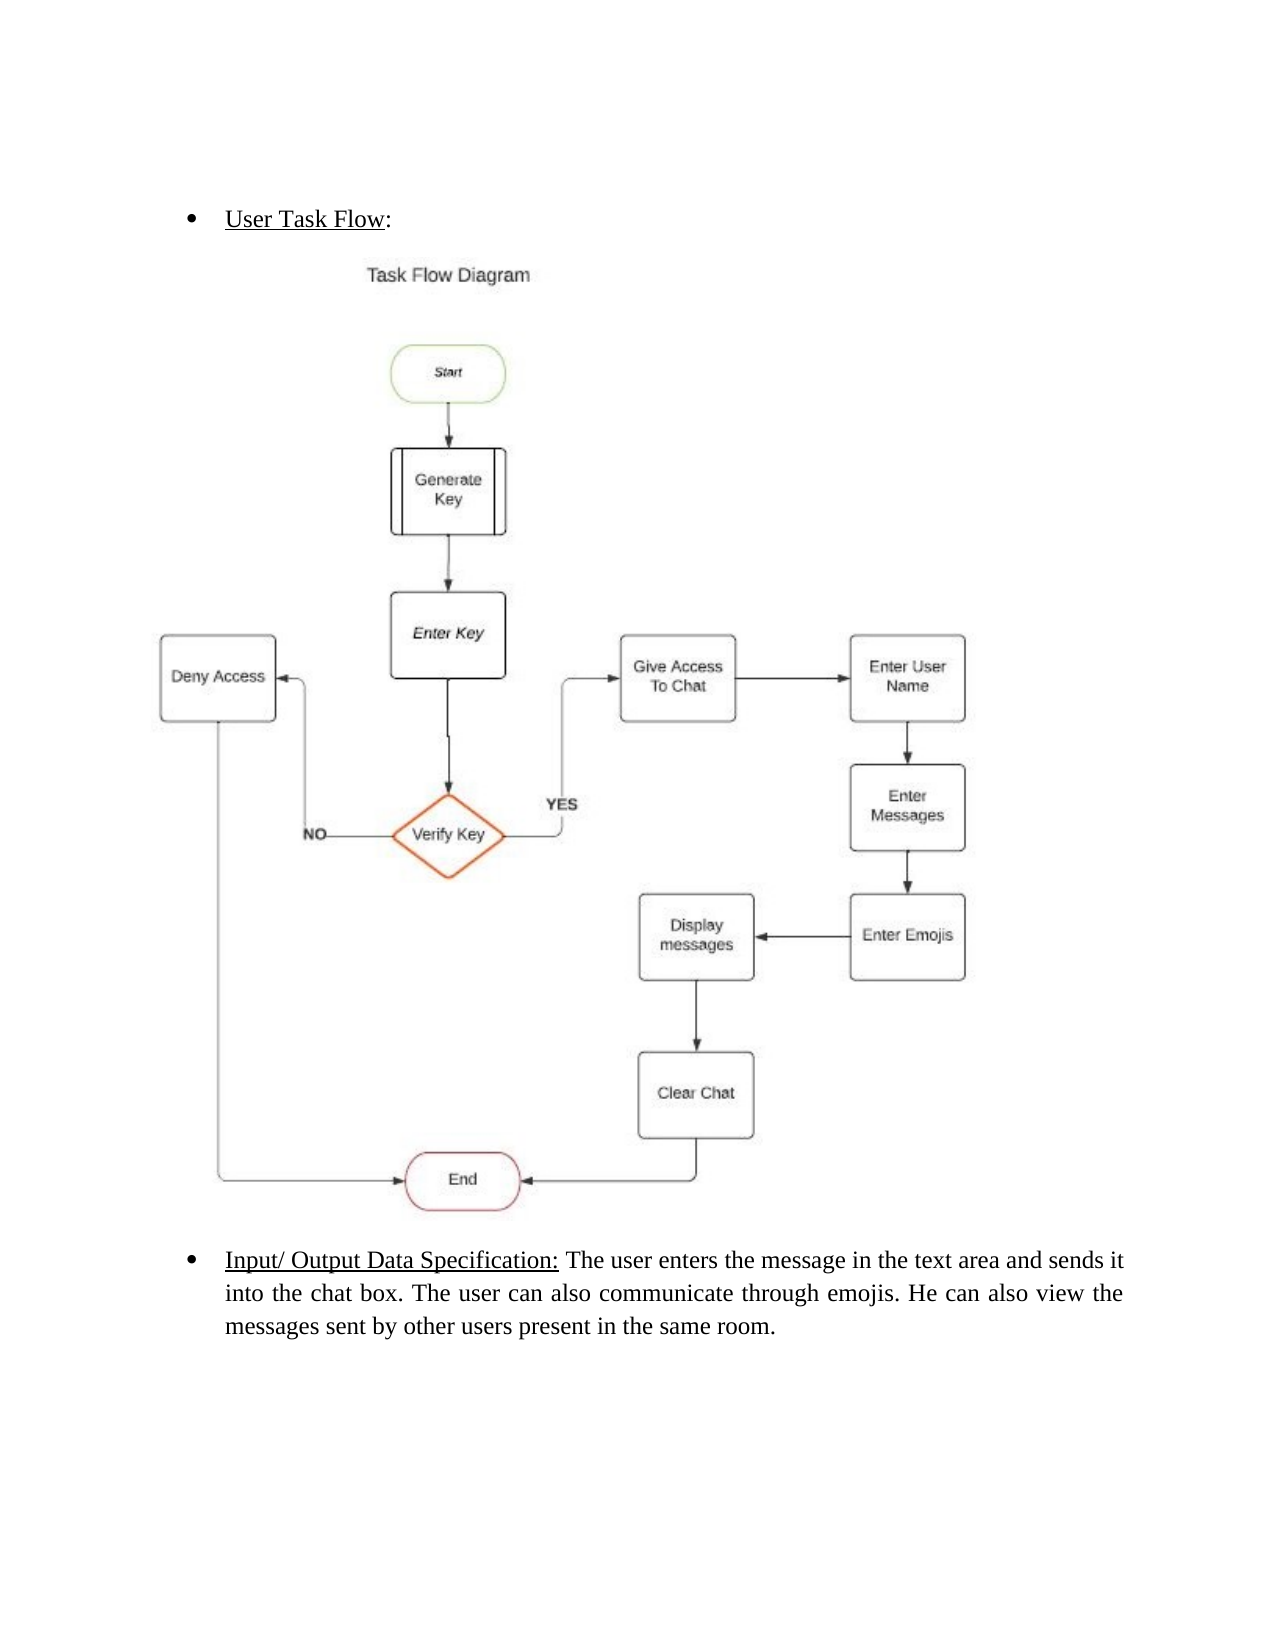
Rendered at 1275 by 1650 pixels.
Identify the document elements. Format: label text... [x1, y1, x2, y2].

picture [150, 257, 977, 1221]
list Input/ Output Data Specification: The user enters the message in the text area and sends it into the chat box. The user can also communicate through emojis. He can also view the messages sent by other users present in the same room. [187, 1245, 1125, 1340]
list User Task Flow: [187, 204, 1125, 233]
